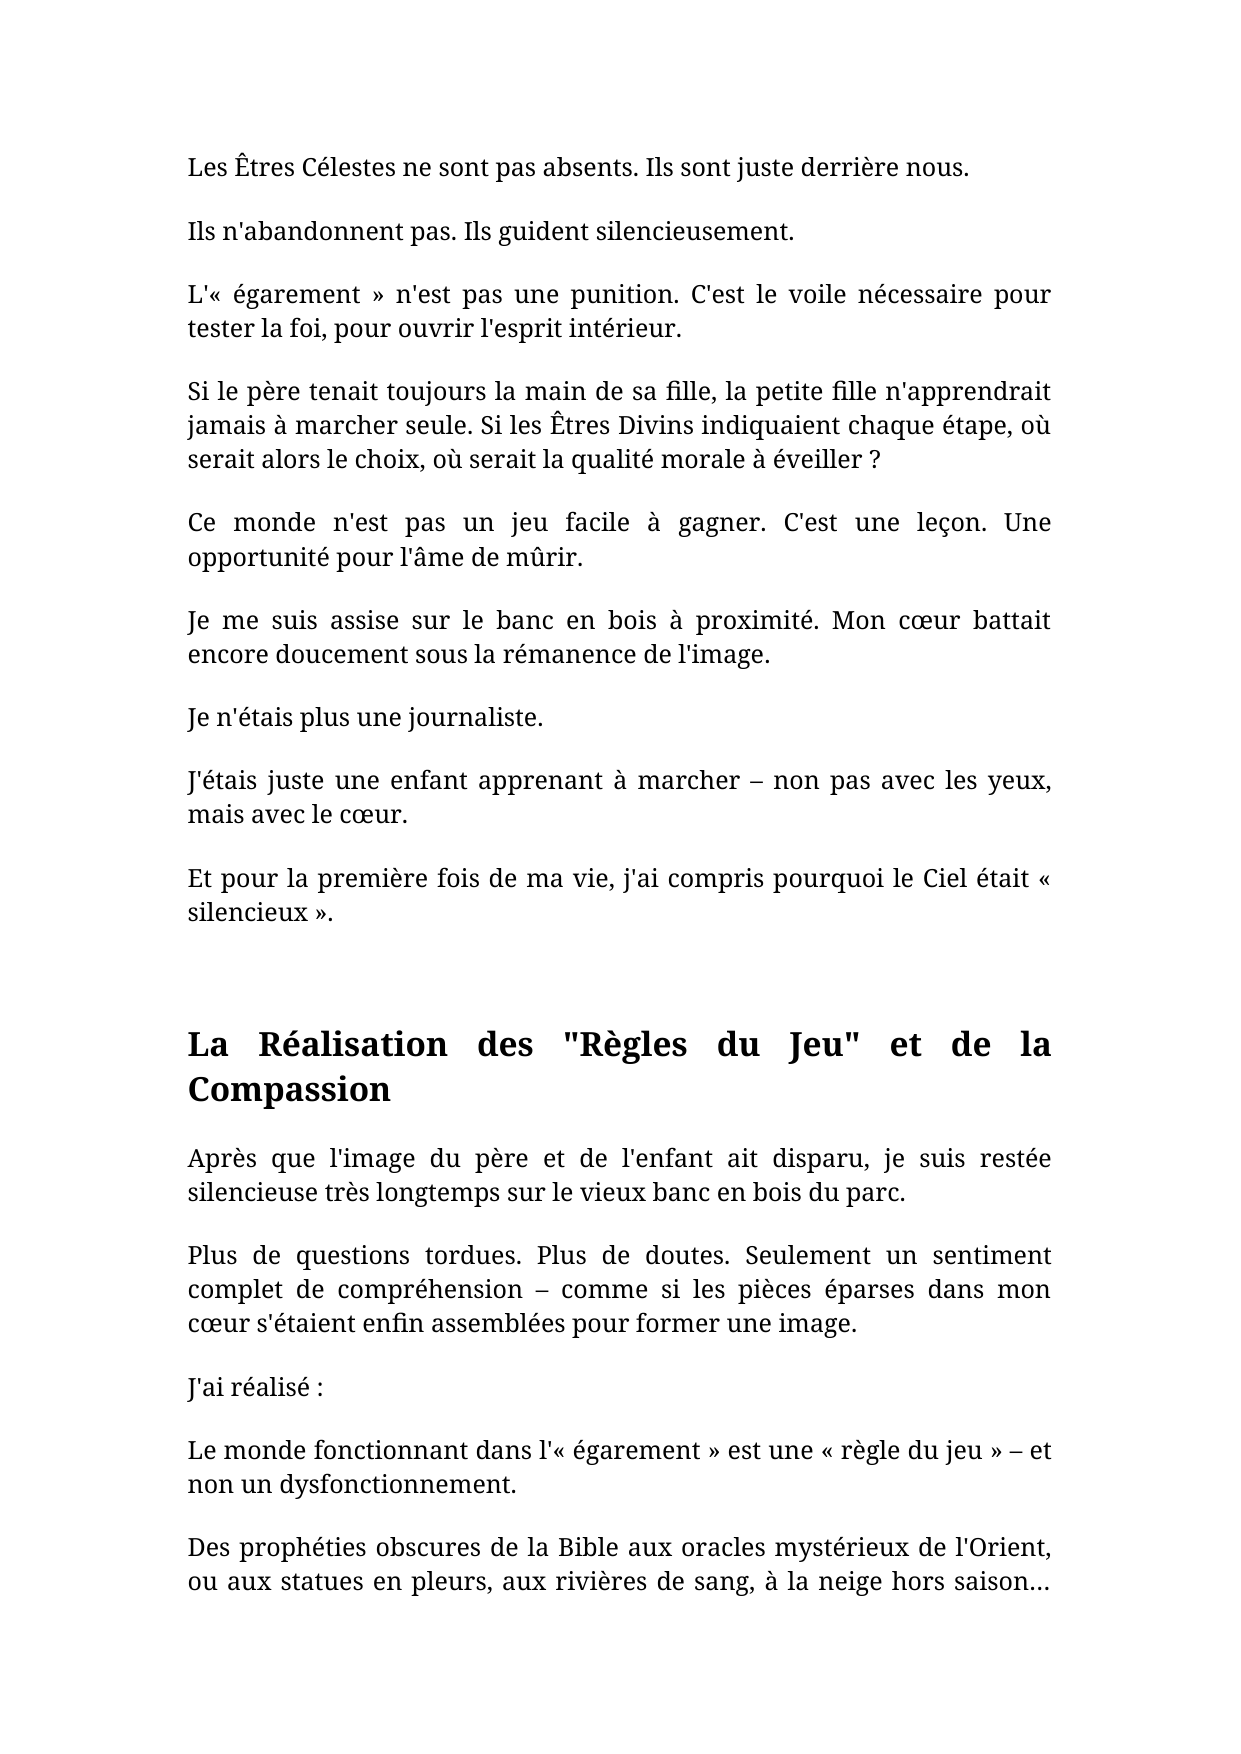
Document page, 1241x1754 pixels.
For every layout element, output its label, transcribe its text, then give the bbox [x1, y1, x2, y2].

text J'ai réalisé : [187, 1369, 1053, 1403]
text La Réalisation des "Règles du Jeu" et de la Compassion [187, 1021, 1053, 1112]
text J'étais juste une enfant apprenant à marcher – non pas avec les yeux, mais avec le cœur. [187, 763, 1053, 831]
text Ils n'abandonnent pas. Ils guident silencieusement. [187, 213, 1053, 247]
text Ce monde n'est pas un jeu facile à gagner. C'est une leçon. Une opportunité pour l'âme de mûrir. [187, 505, 1053, 573]
text L'« égarement » n'est pas une punition. C'est le voile nécessaire pour tester la foi, pour ouvrir l'esprit intérieur. [187, 276, 1053, 344]
text Je me suis assise sur le banc en bois à proximité. Mon cœur battait encore doucement sous la rémanence de l'image. [187, 602, 1053, 671]
text Les Êtres Célestes ne sont pas absents. Ils sont juste derrière nous. [187, 150, 1053, 184]
text Le monde fonctionnant dans l'« égarement » est une « règle du jeu » – et non un dysfonctionnement. [187, 1433, 1053, 1501]
text Plus de questions tordues. Plus de doutes. Seulement un sentiment complet de compréhension – comme si les pièces éparses dans mon cœur s'étaient enfin assemblées pour former une image. [187, 1238, 1053, 1340]
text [187, 1530, 1053, 1598]
text Après que l'image du père et de l'enfant ait disparu, je suis restée silencieuse très longtemps sur le vieux banc en bois du parc. [187, 1141, 1053, 1209]
text Je n'étais plus une journaliste. [187, 700, 1053, 734]
text Et pour la première fois de ma vie, j'ai compris pourquoi le Ciel était « silencieux ». [187, 860, 1053, 928]
text Si le père tenait toujours la main de sa fille, la petite fille n'apprendrait jamais à marcher seule. Si les Êtres Divins indiquaient chaque étape, où serait alors le choix, où serait la qualité morale à éveiller ? [187, 374, 1053, 476]
